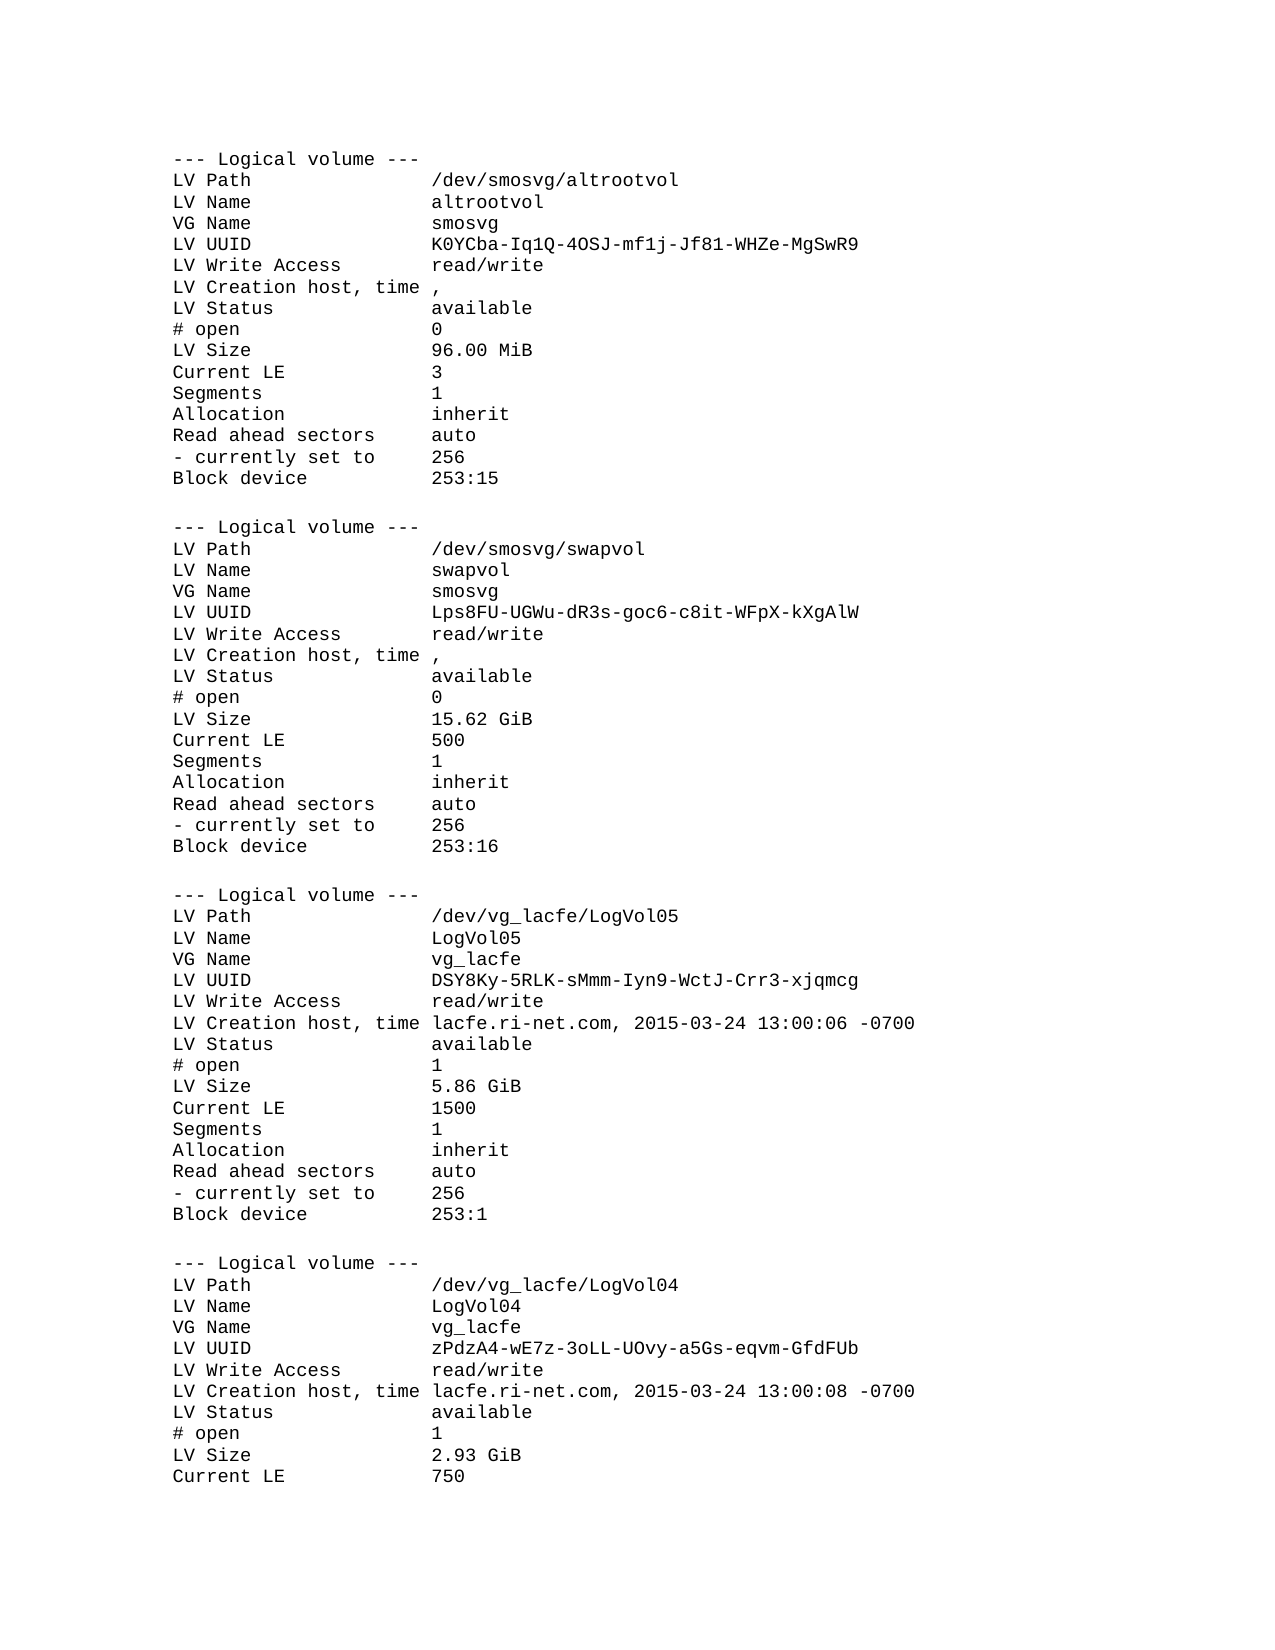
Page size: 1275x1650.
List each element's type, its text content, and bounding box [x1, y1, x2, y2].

text LV Size 5.86 GiB [150, 1077, 1125, 1098]
text LV Status available [150, 299, 1125, 320]
text LV Creation host, time , [150, 646, 1125, 667]
text Block device 253:15 [150, 469, 1125, 490]
text VG Name vg_lacfe [150, 1318, 1125, 1339]
text VG Name smosvg [150, 214, 1125, 235]
text LV Path /dev/smosvg/swapvol [150, 539, 1125, 561]
text LV Name LogVol05 [150, 928, 1125, 950]
text LV Size 2.93 GiB [150, 1445, 1125, 1467]
text --- Logical volume --- [150, 886, 1125, 907]
text VG Name smosvg [150, 582, 1125, 603]
text LV Creation host, time lacfe.ri-net.com, 2015-03-24 13:00:08 -0700 [150, 1382, 1125, 1403]
text LV Path /dev/vg_lacfe/LogVol04 [150, 1275, 1125, 1297]
text LV Name LogVol04 [150, 1297, 1125, 1318]
text LV Write Access read/write [150, 1360, 1125, 1382]
text # open 1 [150, 1056, 1125, 1077]
text LV Write Access read/write [150, 624, 1125, 646]
text --- Logical volume --- [150, 1254, 1125, 1275]
text Current LE 3 [150, 362, 1125, 384]
text LV Write Access read/write [150, 256, 1125, 277]
text LV Status available [150, 1035, 1125, 1056]
text Allocation inherit [150, 405, 1125, 426]
text LV Creation host, time lacfe.ri-net.com, 2015-03-24 13:00:06 -0700 [150, 1013, 1125, 1035]
text LV UUID DSY8Ky-5RLK-sMmm-Iyn9-WctJ-Crr3-xjqmcg [150, 971, 1125, 992]
text Read ahead sectors auto [150, 426, 1125, 447]
text Block device 253:1 [150, 1205, 1125, 1226]
text # open 0 [150, 320, 1125, 341]
text Current LE 500 [150, 731, 1125, 752]
text LV Status available [150, 1403, 1125, 1424]
text --- Logical volume --- [150, 518, 1125, 539]
text LV Status available [150, 667, 1125, 688]
text Allocation inherit [150, 773, 1125, 794]
text LV Write Access read/write [150, 992, 1125, 1013]
text - currently set to 256 [150, 447, 1125, 469]
text Allocation inherit [150, 1141, 1125, 1162]
text LV Name altrootvol [150, 192, 1125, 214]
text - currently set to 256 [150, 816, 1125, 837]
text --- Logical volume --- [150, 150, 1125, 171]
text LV Size 15.62 GiB [150, 709, 1125, 731]
text Read ahead sectors auto [150, 794, 1125, 816]
text LV UUID Lps8FU-UGWu-dR3s-goc6-c8it-WFpX-kXgAlW [150, 603, 1125, 624]
text Read ahead sectors auto [150, 1162, 1125, 1183]
text - currently set to 256 [150, 1183, 1125, 1205]
text Segments 1 [150, 752, 1125, 773]
text LV Name swapvol [150, 561, 1125, 582]
text Block device 253:16 [150, 837, 1125, 858]
text LV Path /dev/vg_lacfe/LogVol05 [150, 907, 1125, 928]
text Current LE 750 [150, 1467, 1125, 1488]
text LV UUID zPdzA4-wE7z-3oLL-UOvy-a5Gs-eqvm-GfdFUb [150, 1339, 1125, 1360]
text # open 0 [150, 688, 1125, 709]
text Segments 1 [150, 1120, 1125, 1141]
text LV Path /dev/smosvg/altrootvol [150, 171, 1125, 192]
text LV Size 96.00 MiB [150, 341, 1125, 362]
text LV Creation host, time , [150, 277, 1125, 299]
text VG Name vg_lacfe [150, 950, 1125, 971]
text Current LE 1500 [150, 1098, 1125, 1120]
text LV UUID K0YCba-Iq1Q-4OSJ-mf1j-Jf81-WHZe-MgSwR9 [150, 235, 1125, 256]
text Segments 1 [150, 384, 1125, 405]
text # open 1 [150, 1424, 1125, 1445]
